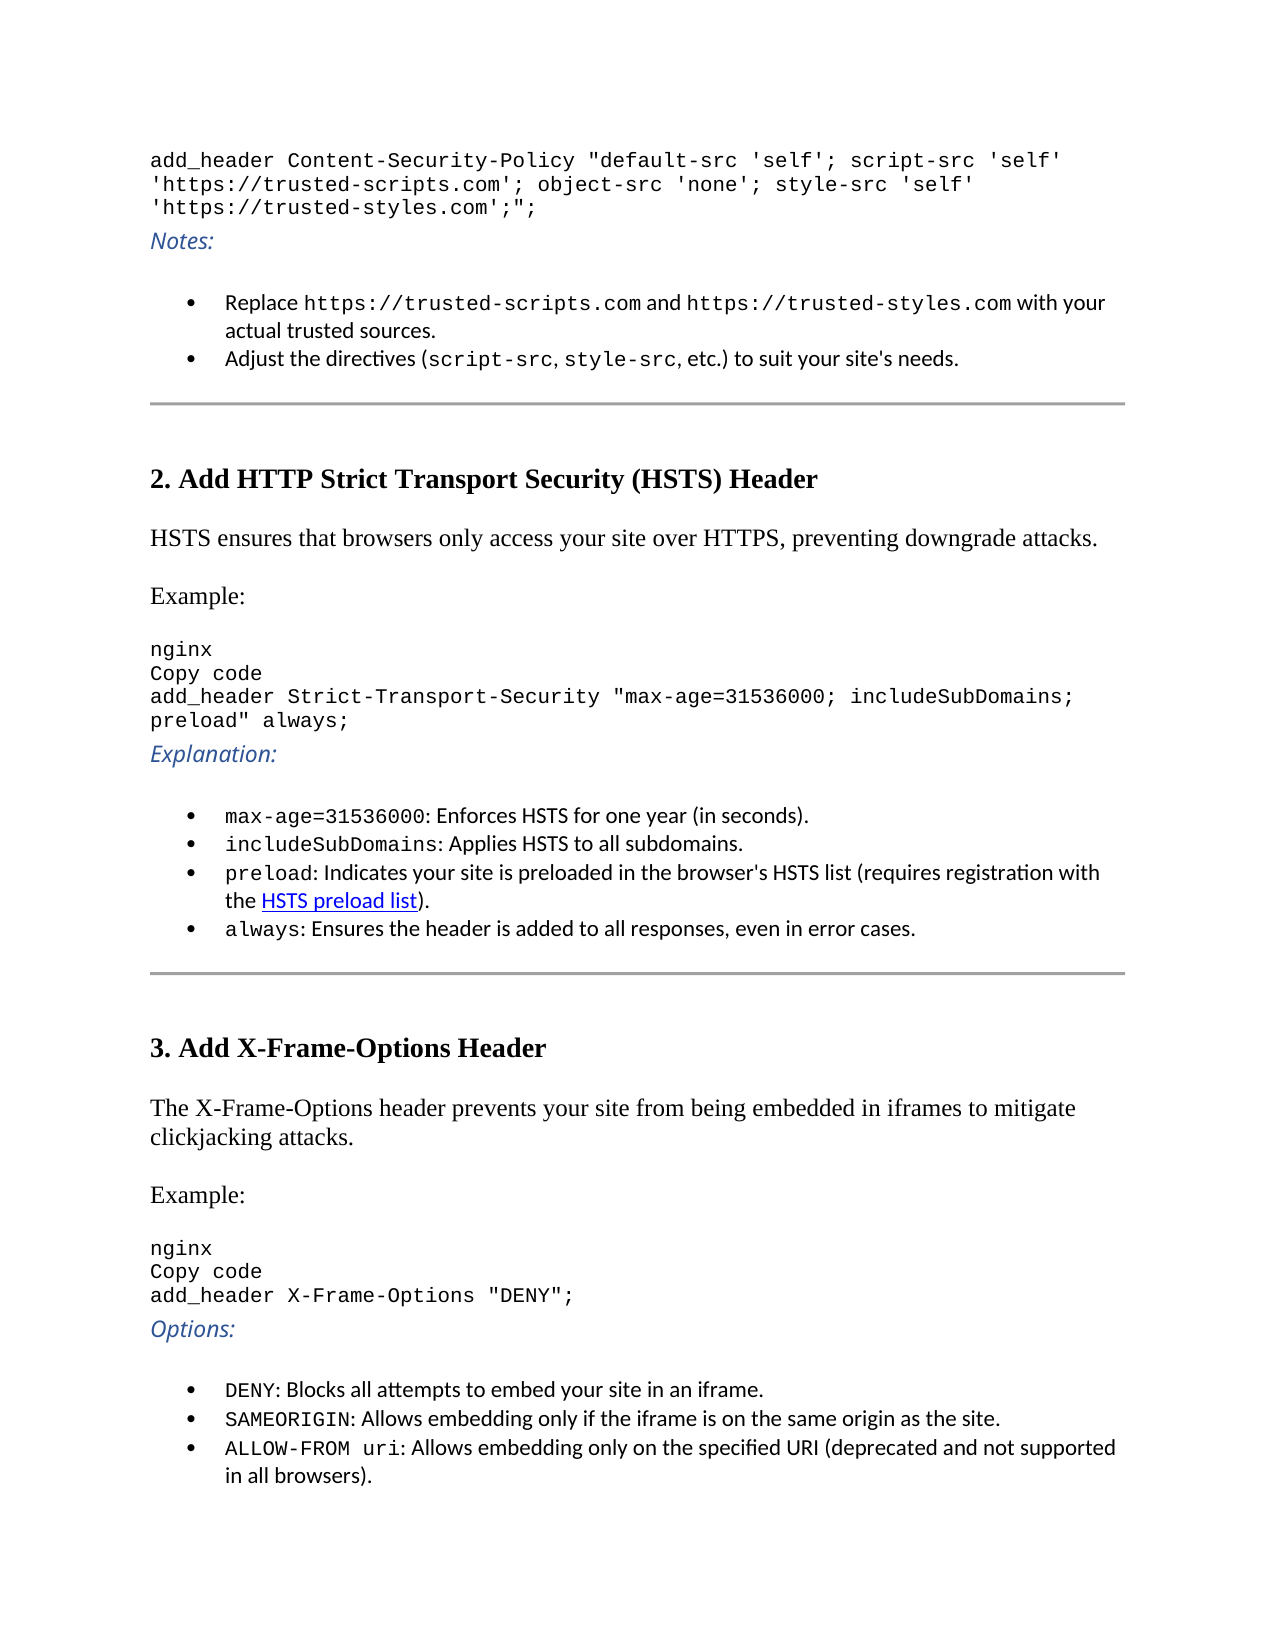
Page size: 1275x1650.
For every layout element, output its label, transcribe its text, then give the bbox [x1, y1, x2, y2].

subtitle Explanation: [150, 738, 1125, 769]
text Copy code [150, 1261, 1125, 1285]
list SAMEORIGIN: Allows embedding only if the iframe is on the same origin as the site. [187, 1404, 1125, 1433]
list includeSubDomains: Applies HSTS to all subdomains. [187, 829, 1125, 858]
text nginx [150, 639, 1125, 663]
list preload: Indicates your site is preloaded in the browser's HSTS list (requires registration with the HSTS preload list). [187, 858, 1125, 914]
text add_header Content-Security-Policy "default-src 'self'; script-src 'self' 'https://trusted-scripts.com'; object-src 'none'; style-src 'self' 'https://trusted-styles.com';"; [150, 150, 1125, 221]
text The X-Frame-Options header prevents your site from being embedded in iframes to mitigate clickjacking attacks. [150, 1093, 1125, 1151]
text nginx [150, 1238, 1125, 1261]
list always: Ensures the header is added to all responses, even in error cases. [187, 914, 1125, 943]
text Example: [150, 581, 1125, 610]
text add_header X-Frame-Options "DENY"; [150, 1285, 1125, 1308]
subtitle Notes: [150, 225, 1125, 256]
subtitle Options: [150, 1313, 1125, 1344]
list ALLOW-FROM uri: Allows embedding only on the specified URI (deprecated and not supported in all browsers). [187, 1433, 1125, 1489]
text Example: [150, 1180, 1125, 1208]
text HSTS ensures that browsers only access your site over HTTPS, preventing downgrade attacks. [150, 523, 1125, 552]
text add_header Strict-Transport-Security "max-age=31536000; includeSubDomains; preload" always; [150, 686, 1125, 734]
list Adjust the directives (script-src, style-src, etc.) to suit your site's needs. [187, 344, 1125, 373]
subtitle 3. Add X-Frame-Options Header [150, 1031, 1125, 1064]
subtitle 2. Add HTTP Strict Transport Security (HSTS) Header [150, 462, 1125, 494]
list DENY: Blocks all attempts to embed your site in an iframe. [187, 1376, 1125, 1404]
list max-age=31536000: Enforces HSTS for one year (in seconds). [187, 801, 1125, 829]
text Copy code [150, 663, 1125, 686]
list Replace https://trusted-scripts.com and https://trusted-styles.com with your actual trusted sources. [187, 288, 1125, 344]
